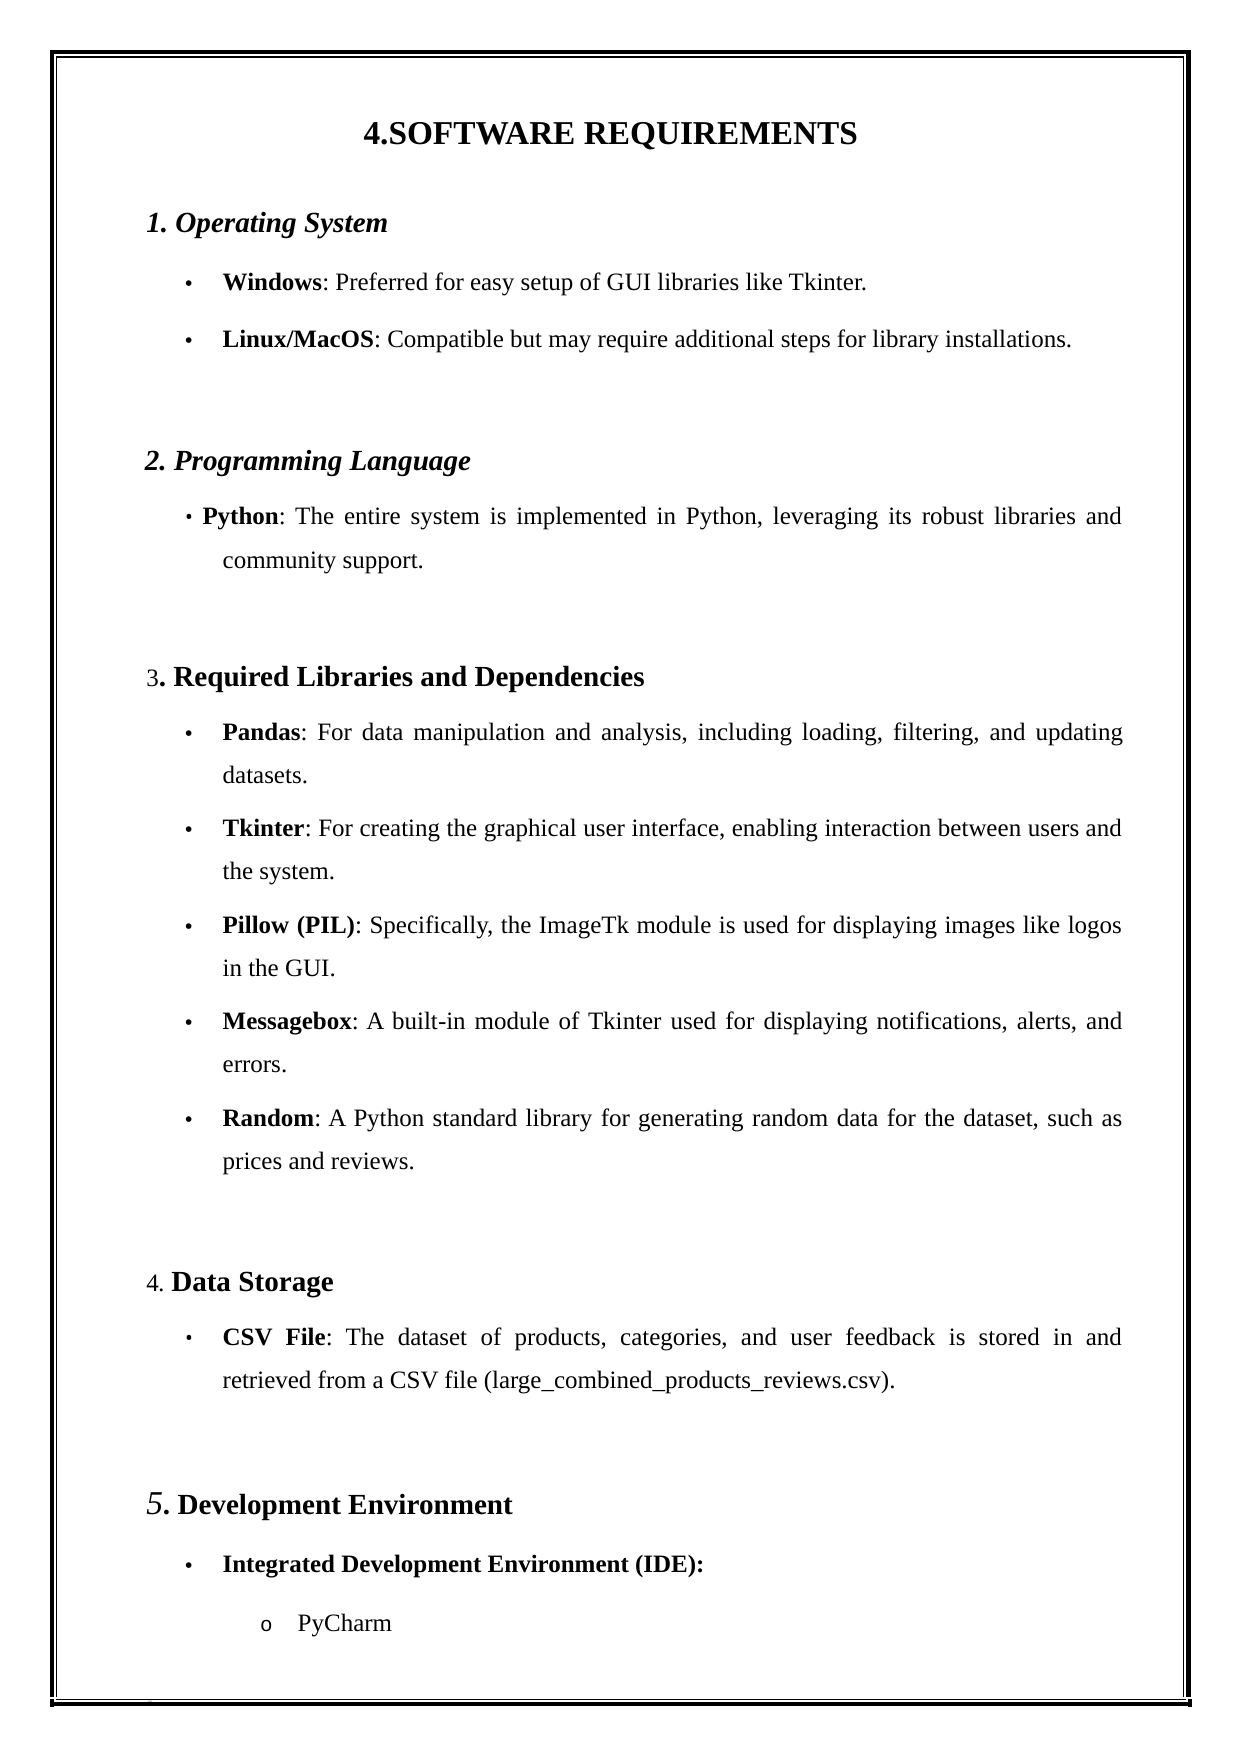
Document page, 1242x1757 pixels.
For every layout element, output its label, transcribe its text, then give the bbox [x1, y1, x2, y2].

list Tkinter: For creating the graphical user interface, enabling interaction between users and the system. [185, 813, 1123, 885]
list Windows: Preferred for easy setup of GUI libraries like Tkinter. [185, 267, 1123, 296]
text • Python: The entire system is implemented in Python, leveraging its robust libraries and community support. [185, 501, 1123, 574]
list Integrated Development Environment (IDE): [185, 1549, 1100, 1578]
list Random: A Python standard library for generating random data for the dataset, such as prices and reviews. [185, 1103, 1123, 1175]
subtitle 5. Development Environment [146, 1483, 1123, 1522]
subtitle 4. Data Storage [146, 1264, 1123, 1297]
text • CSV File: The dataset of products, categories, and user feedback is stored in and retrieved from a CSV file (large_combined_products_reviews.csv). [185, 1322, 1123, 1394]
subtitle 2. Programming Language [144, 443, 1123, 476]
list Pillow (PIL): Specifically, the ImageTk module is used for displaying images like logos in the GUI. [185, 910, 1123, 982]
subtitle 3. Required Libraries and Dependencies [146, 659, 1123, 693]
list Messagebox: A built-in module of Tkinter used for displaying notifications, alerts, and errors. [185, 1006, 1123, 1078]
list PyCharm [260, 1608, 1021, 1637]
subtitle 1. Operating System [146, 205, 1123, 239]
subtitle 4.SOFTWARE REQUIREMENTS [363, 113, 1123, 152]
list Pandas: For data manipulation and analysis, including loading, filtering, and updating datasets. [185, 717, 1123, 788]
list Linux/MacOS: Compatible but may require additional steps for library installations. [185, 324, 1123, 353]
